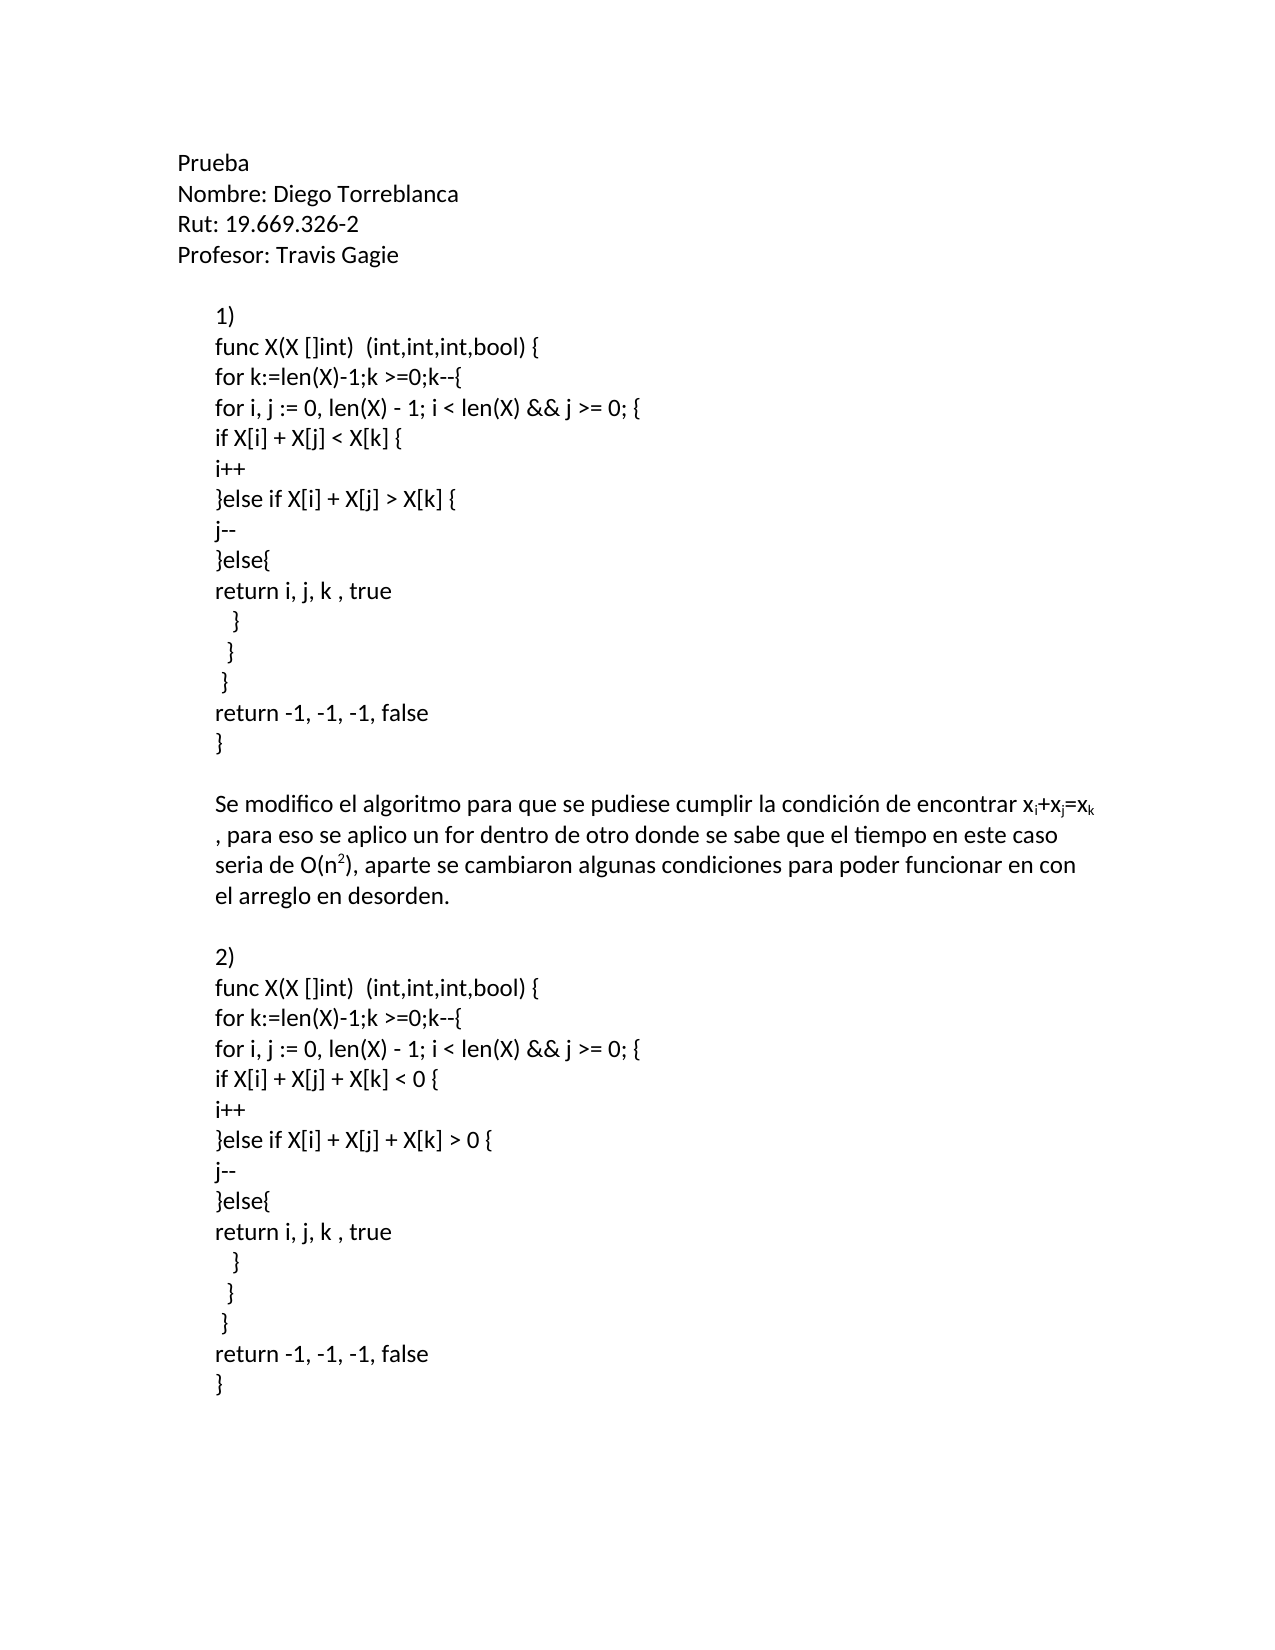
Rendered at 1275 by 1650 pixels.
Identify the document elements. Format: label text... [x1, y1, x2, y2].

text for i, j := 0, len(X) - 1; i < len(X) && j >= 0; { [215, 392, 1098, 422]
text } [215, 605, 1098, 636]
text Rut: 19.669.326-2 [177, 209, 1098, 239]
text return i, j, k , true [215, 1216, 1098, 1246]
text i++ [215, 1094, 1098, 1124]
text func X(X []int) (int,int,int,bool) { [215, 331, 1098, 361]
text Profesor: Travis Gagie [177, 239, 1098, 270]
text } [215, 1277, 1098, 1307]
text return -1, -1, -1, false [215, 1338, 1098, 1368]
text }else if X[i] + X[j] > X[k] { [215, 483, 1098, 514]
text } [215, 666, 1098, 697]
text return -1, -1, -1, false [215, 697, 1098, 727]
text }else{ [215, 544, 1098, 575]
text Prueba Nombre: Diego Torreblanca [177, 148, 1098, 209]
text if X[i] + X[j] < X[k] { [215, 422, 1098, 453]
text if X[i] + X[j] + X[k] < 0 { [215, 1063, 1098, 1094]
text } [215, 1246, 1098, 1277]
text j-- [215, 514, 1098, 544]
text }else if X[i] + X[j] + X[k] > 0 { [215, 1124, 1098, 1155]
text }else{ [215, 1185, 1098, 1216]
text } [215, 1307, 1098, 1338]
text for i, j := 0, len(X) - 1; i < len(X) && j >= 0; { [215, 1033, 1098, 1063]
text } [215, 727, 1098, 758]
text func X(X []int) (int,int,int,bool) { [215, 972, 1098, 1002]
text for k:=len(X)-1;k >=0;k--{ [215, 1002, 1098, 1033]
text } [215, 1368, 1098, 1399]
text j-- [215, 1155, 1098, 1185]
text i++ [215, 453, 1098, 483]
text return i, j, k , true [215, 575, 1098, 605]
text } [215, 636, 1098, 666]
text for k:=len(X)-1;k >=0;k--{ [215, 361, 1098, 392]
text Se modifico el algoritmo para que se pudiese cumplir la condición de encontrar xi+xj=xk , para eso se aplico un for dentro de otro donde se sabe que el tiempo en este caso seria de O(n2), aparte se cambiaron algunas condiciones para poder funcionar en con el arreglo en desorden. [215, 788, 1098, 911]
